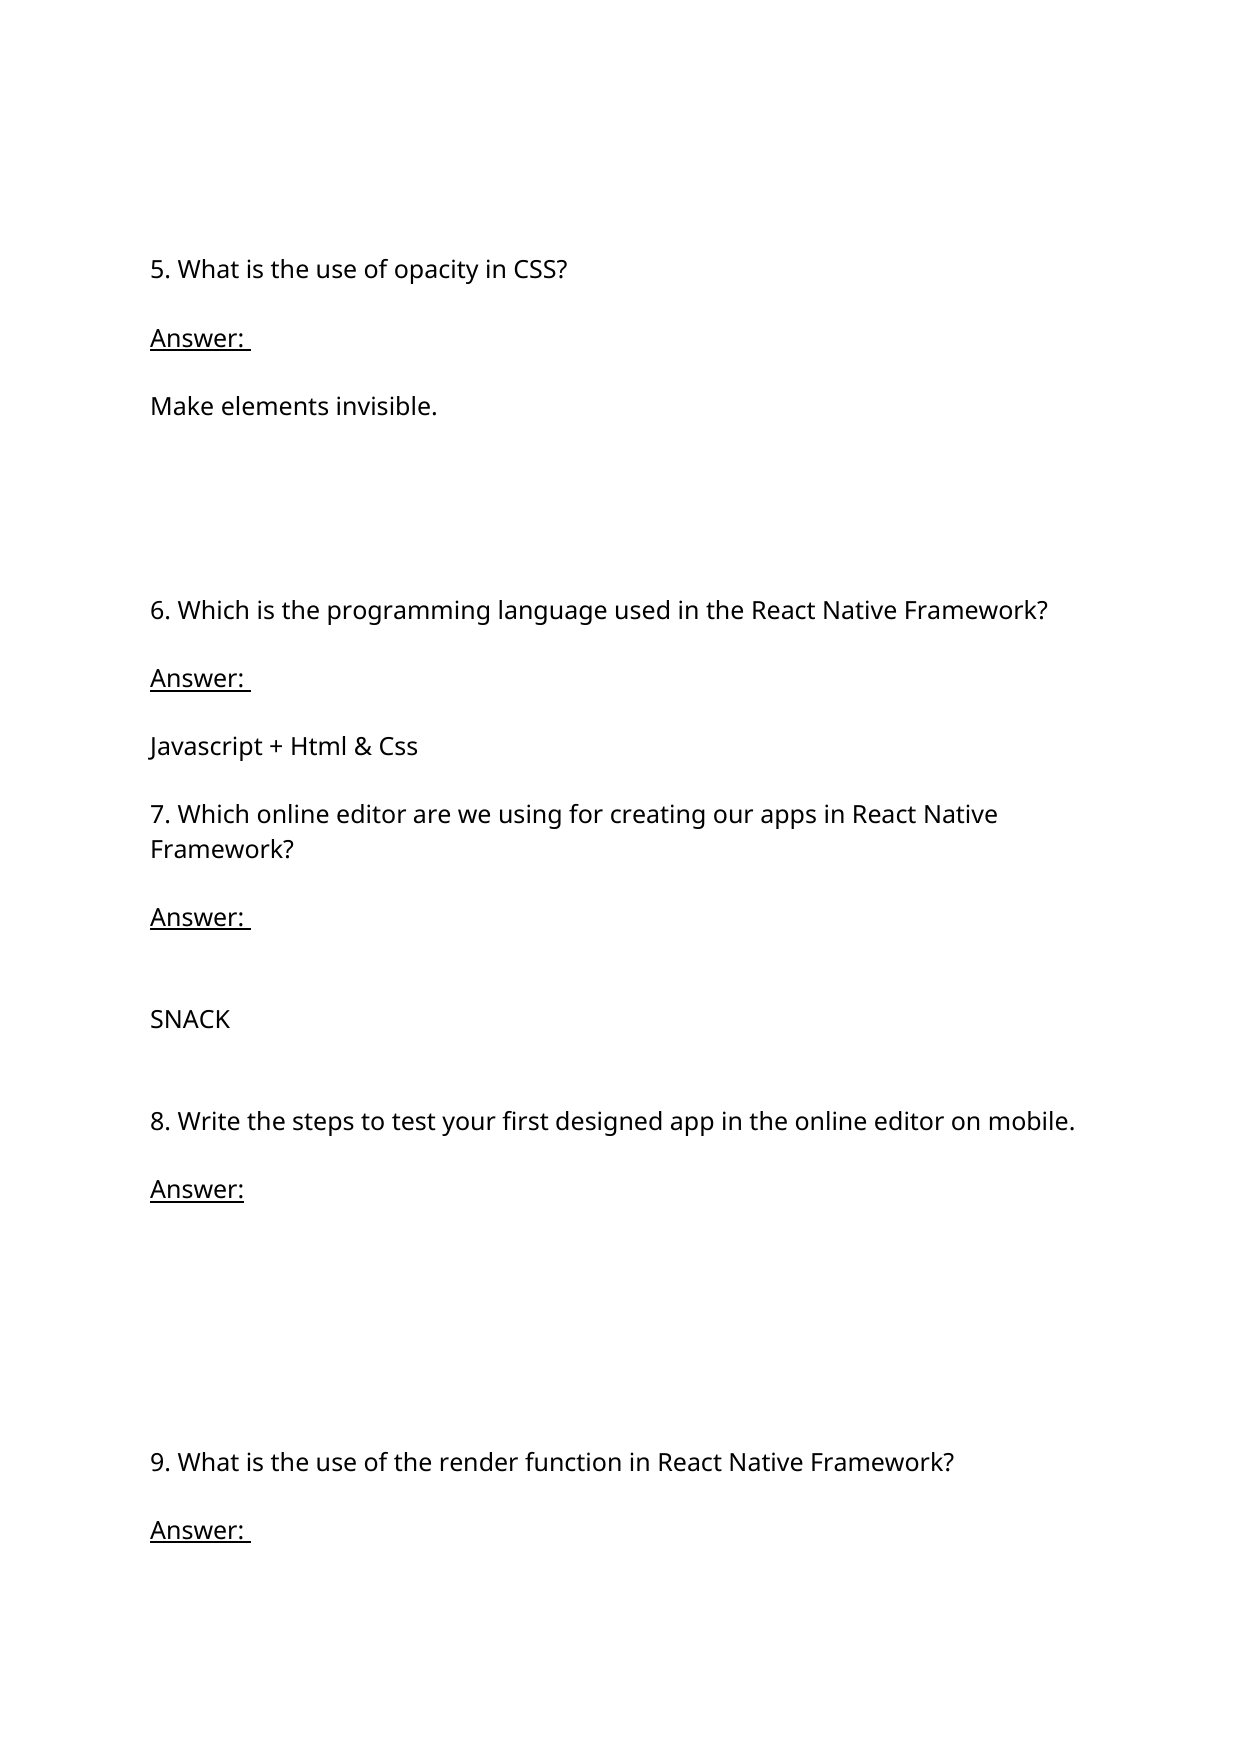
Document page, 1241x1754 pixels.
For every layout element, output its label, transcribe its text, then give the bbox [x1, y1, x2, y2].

text Make elements invisible. [150, 388, 1090, 422]
text 9. What is the use of the render function in React Native Framework? [150, 1444, 1090, 1478]
text 8. Write the steps to test your first designed app in the online editor on mobile. [150, 1104, 1090, 1138]
text 6. Which is the programming language used in the React Native Framework? [150, 593, 1090, 627]
text Answer: [150, 899, 1090, 933]
text Answer: [150, 1172, 1090, 1206]
text SNACK [150, 1002, 1090, 1036]
text 7. Which online editor are we using for creating our apps in React Native Framework? [150, 797, 1090, 865]
text Answer: [150, 1512, 1090, 1547]
text Answer: [150, 661, 1090, 695]
text 5. What is the use of opacity in CSS? [150, 252, 1090, 286]
text Javascript + Html & Css [150, 729, 1090, 763]
text Answer: [150, 320, 1090, 354]
